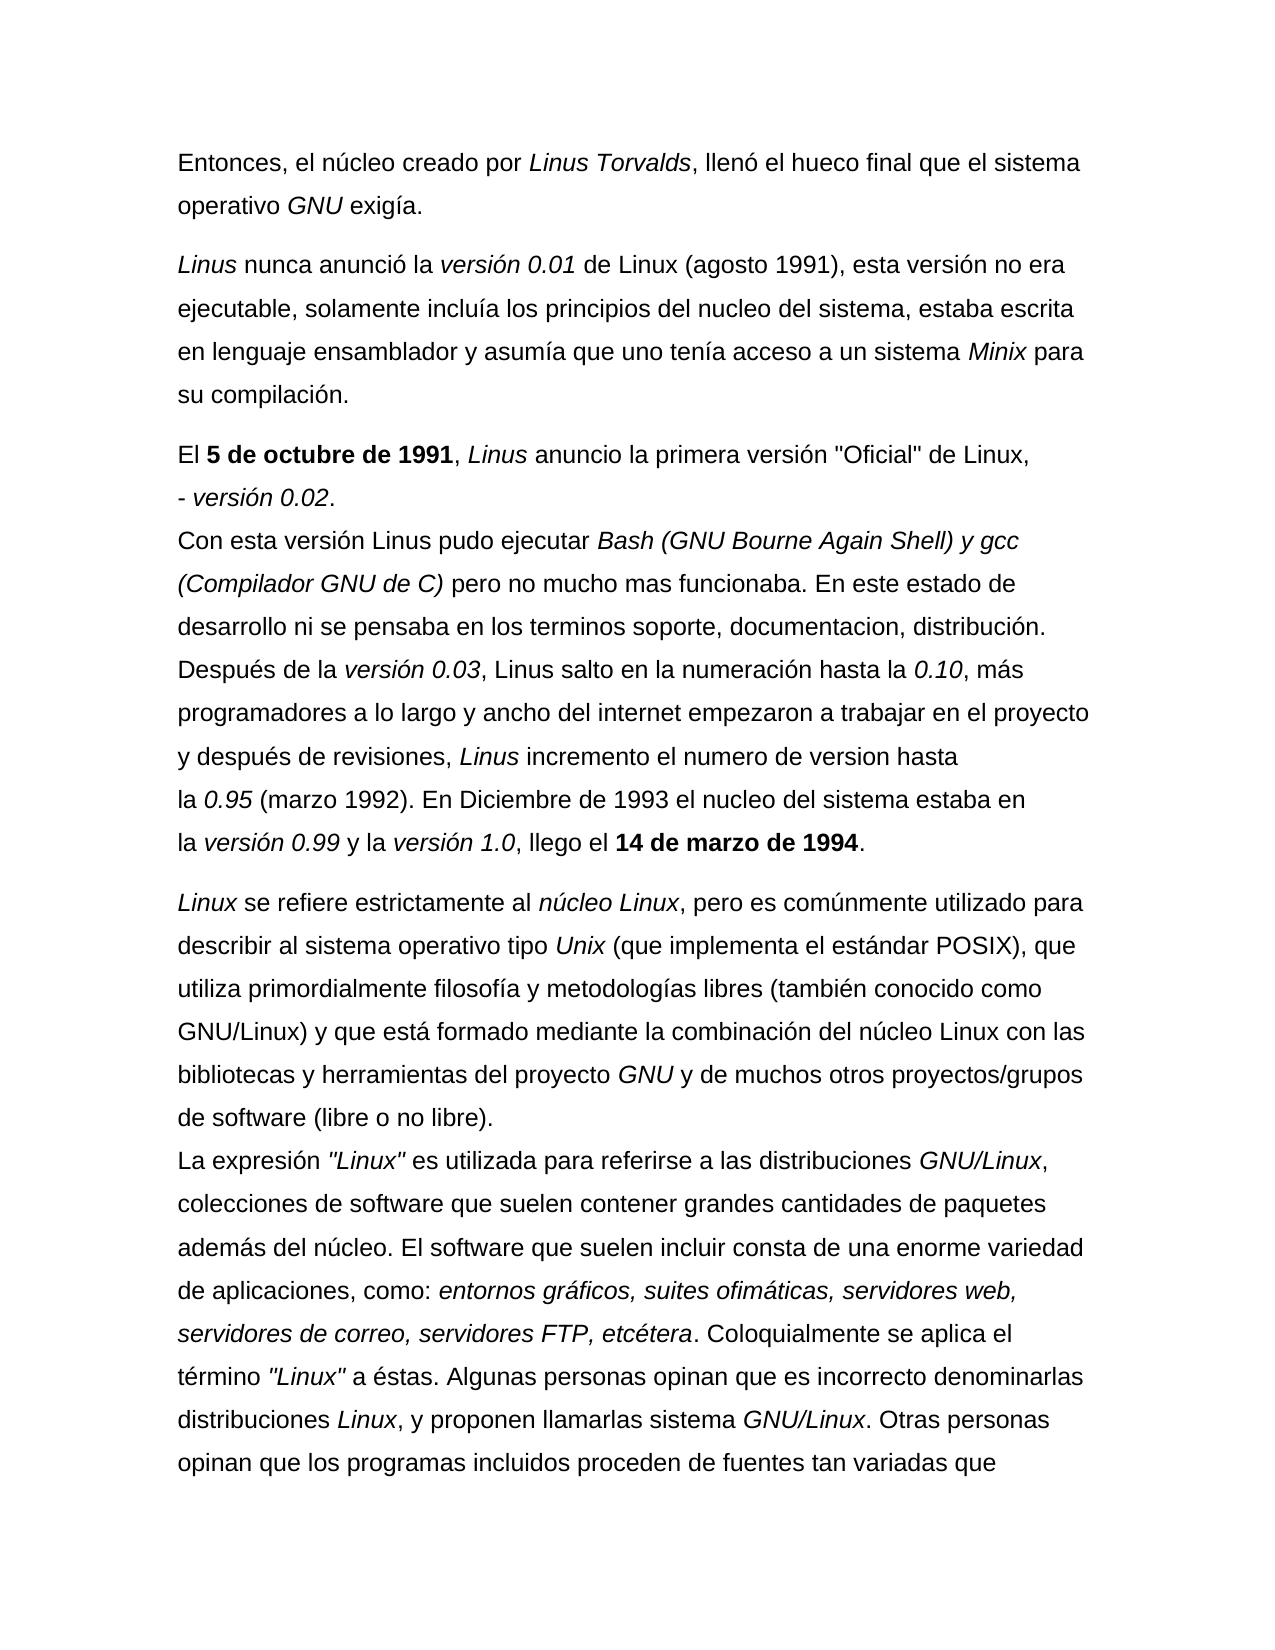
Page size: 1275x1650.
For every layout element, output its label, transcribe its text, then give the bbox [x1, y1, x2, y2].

text Linus nunca anunció la versión 0.01 de Linux (agosto 1991), esta versión no era ejecutable, solamente incluía los principios del nucleo del sistema, estaba escrita en lenguaje ensamblador y asumía que uno tenía acceso a un sistema Minix para su compilación. [177, 251, 1098, 409]
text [177, 888, 1098, 1477]
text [177, 148, 1098, 219]
text El 5 de octubre de 1991, Linus anuncio la primera versión "Oficial" de Linux, - versión 0.02. Con esta versión Linus pudo ejecutar Bash (GNU Bourne Again Shell) y gcc (Compilador GNU de C) pero no mucho mas funcionaba. En este estado de desarrollo ni se pensaba en los terminos soporte, documentacion, distribución. Después de la versión 0.03, Linus salto en la numeración hasta la 0.10, más programadores a lo largo y ancho del internet empezaron a trabajar en el proyecto y después de revisiones, Linus incremento el numero de version hasta la 0.95 (marzo 1992). En Diciembre de 1993 el nucleo del sistema estaba en la versión 0.99 y la versión 1.0, llego el 14 de marzo de 1994. [177, 440, 1098, 857]
